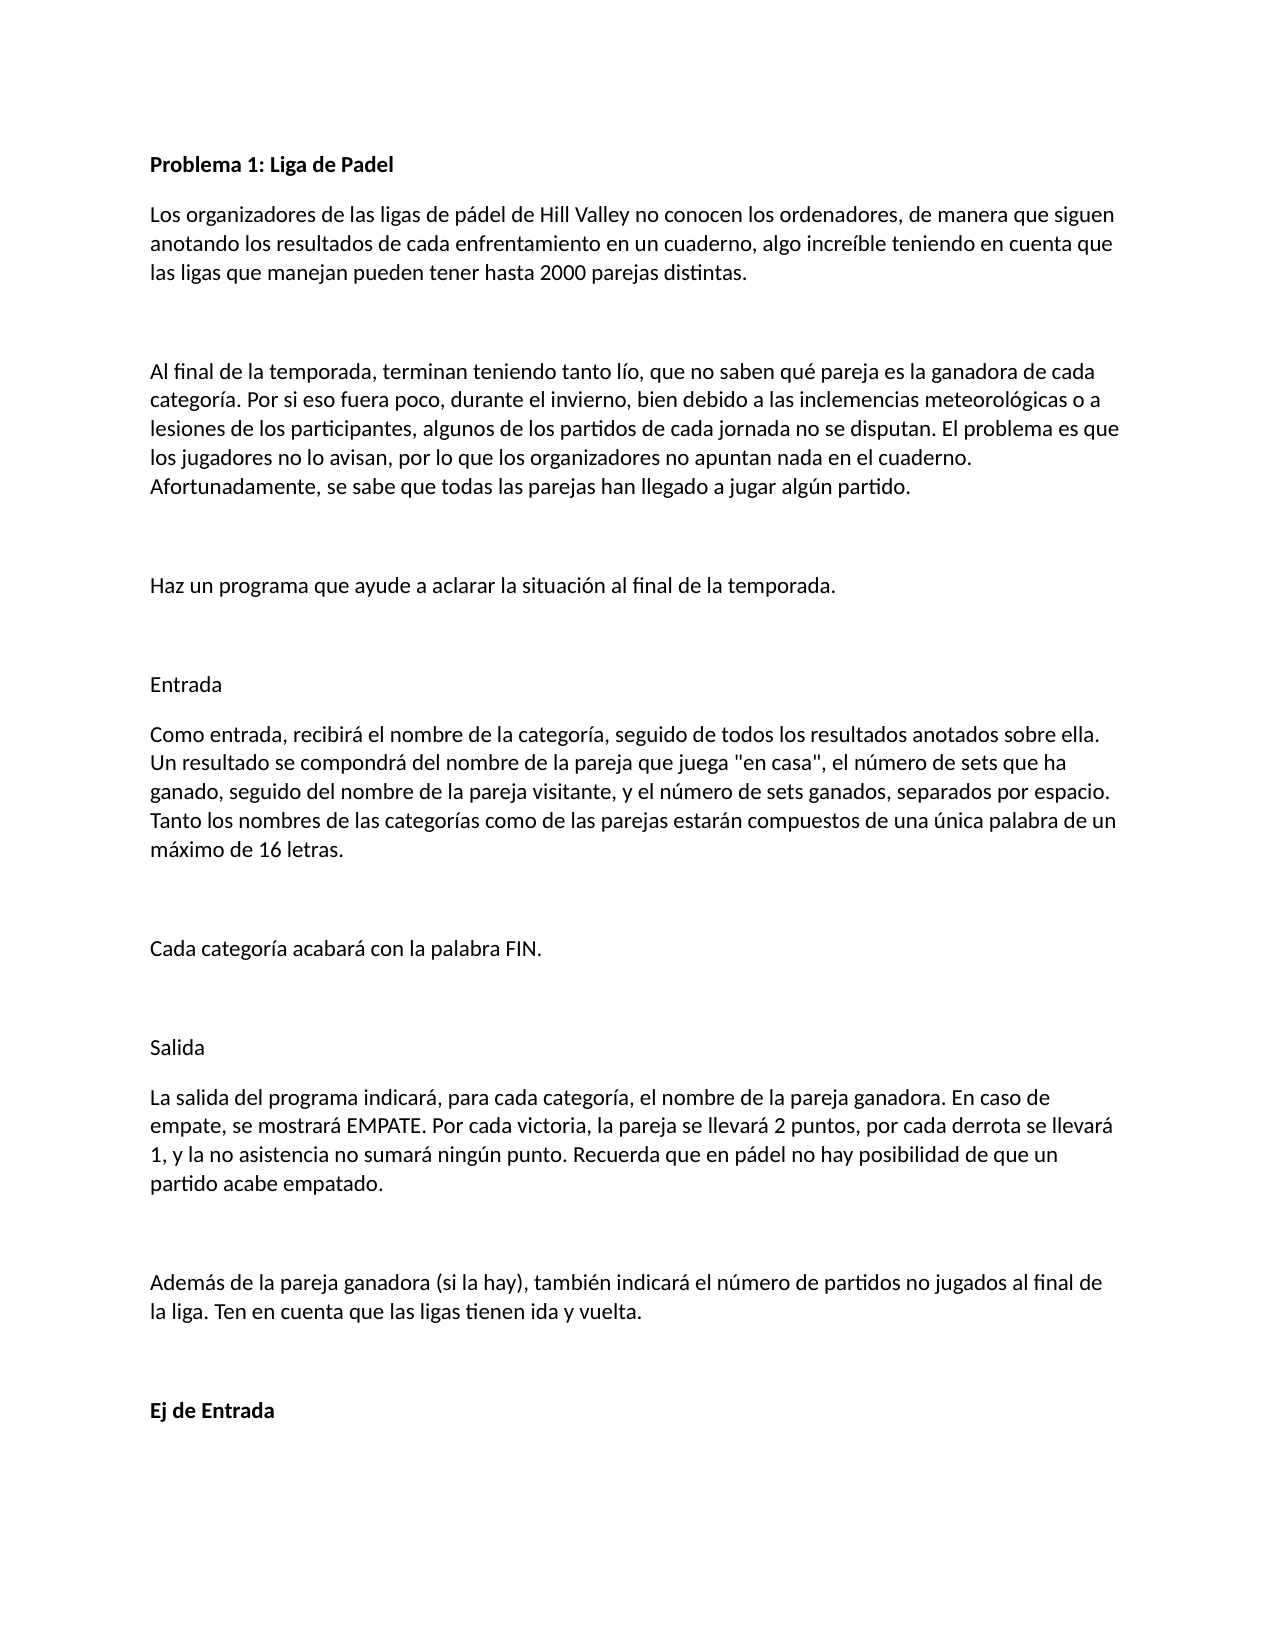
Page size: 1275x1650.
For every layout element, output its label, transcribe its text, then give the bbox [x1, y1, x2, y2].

text Salida [150, 1032, 1125, 1061]
text Los organizadores de las ligas de pádel de Hill Valley no conocen los ordenadores, de manera que siguen anotando los resultados de cada enfrentamiento en un cuaderno, algo increíble teniendo en cuenta que las ligas que manejan pueden tener hasta 2000 parejas distintas. [150, 199, 1125, 286]
text La salida del programa indicará, para cada categoría, el nombre de la pareja ganadora. En caso de empate, se mostrará EMPATE. Por cada victoria, la pareja se llevará 2 puntos, por cada derrota se llevará 1, y la no asistencia no sumará ningún punto. Recuerda que en pádel no hay posibilidad de que un partido acabe empatado. [150, 1082, 1125, 1197]
text Como entrada, recibirá el nombre de la categoría, seguido de todos los resultados anotados sobre ella. Un resultado se compondrá del nombre de la pareja que juega "en casa", el número de sets que ha ganado, seguido del nombre de la pareja visitante, y el número de sets ganados, separados por espacio. Tanto los nombres de las categorías como de las parejas estarán compuestos de una única palabra de un máximo de 16 letras. [150, 719, 1125, 863]
text Entrada [150, 669, 1125, 698]
text Ej de Entrada [150, 1395, 1125, 1424]
text Cada categoría acabará con la palabra FIN. [150, 933, 1125, 962]
text Haz un programa que ayude a aclarar la situación al final de la temporada. [150, 570, 1125, 599]
text Al final de la temporada, terminan teniendo tanto lío, que no saben qué pareja es la ganadora de cada categoría. Por si eso fuera poco, durante el invierno, bien debido a las inclemencias meteorológicas o a lesiones de los participantes, algunos de los partidos de cada jornada no se disputan. El problema es que los jugadores no lo avisan, por lo que los organizadores no apuntan nada en el cuaderno. Afortunadamente, se sabe que todas las parejas han llegado a jugar algún partido. [150, 356, 1125, 500]
text Problema 1: Liga de Padel [150, 150, 1125, 179]
text Además de la pareja ganadora (si la hay), también indicará el número de partidos no jugados al final de la liga. Ten en cuenta que las ligas tienen ida y vuelta. [150, 1267, 1125, 1325]
